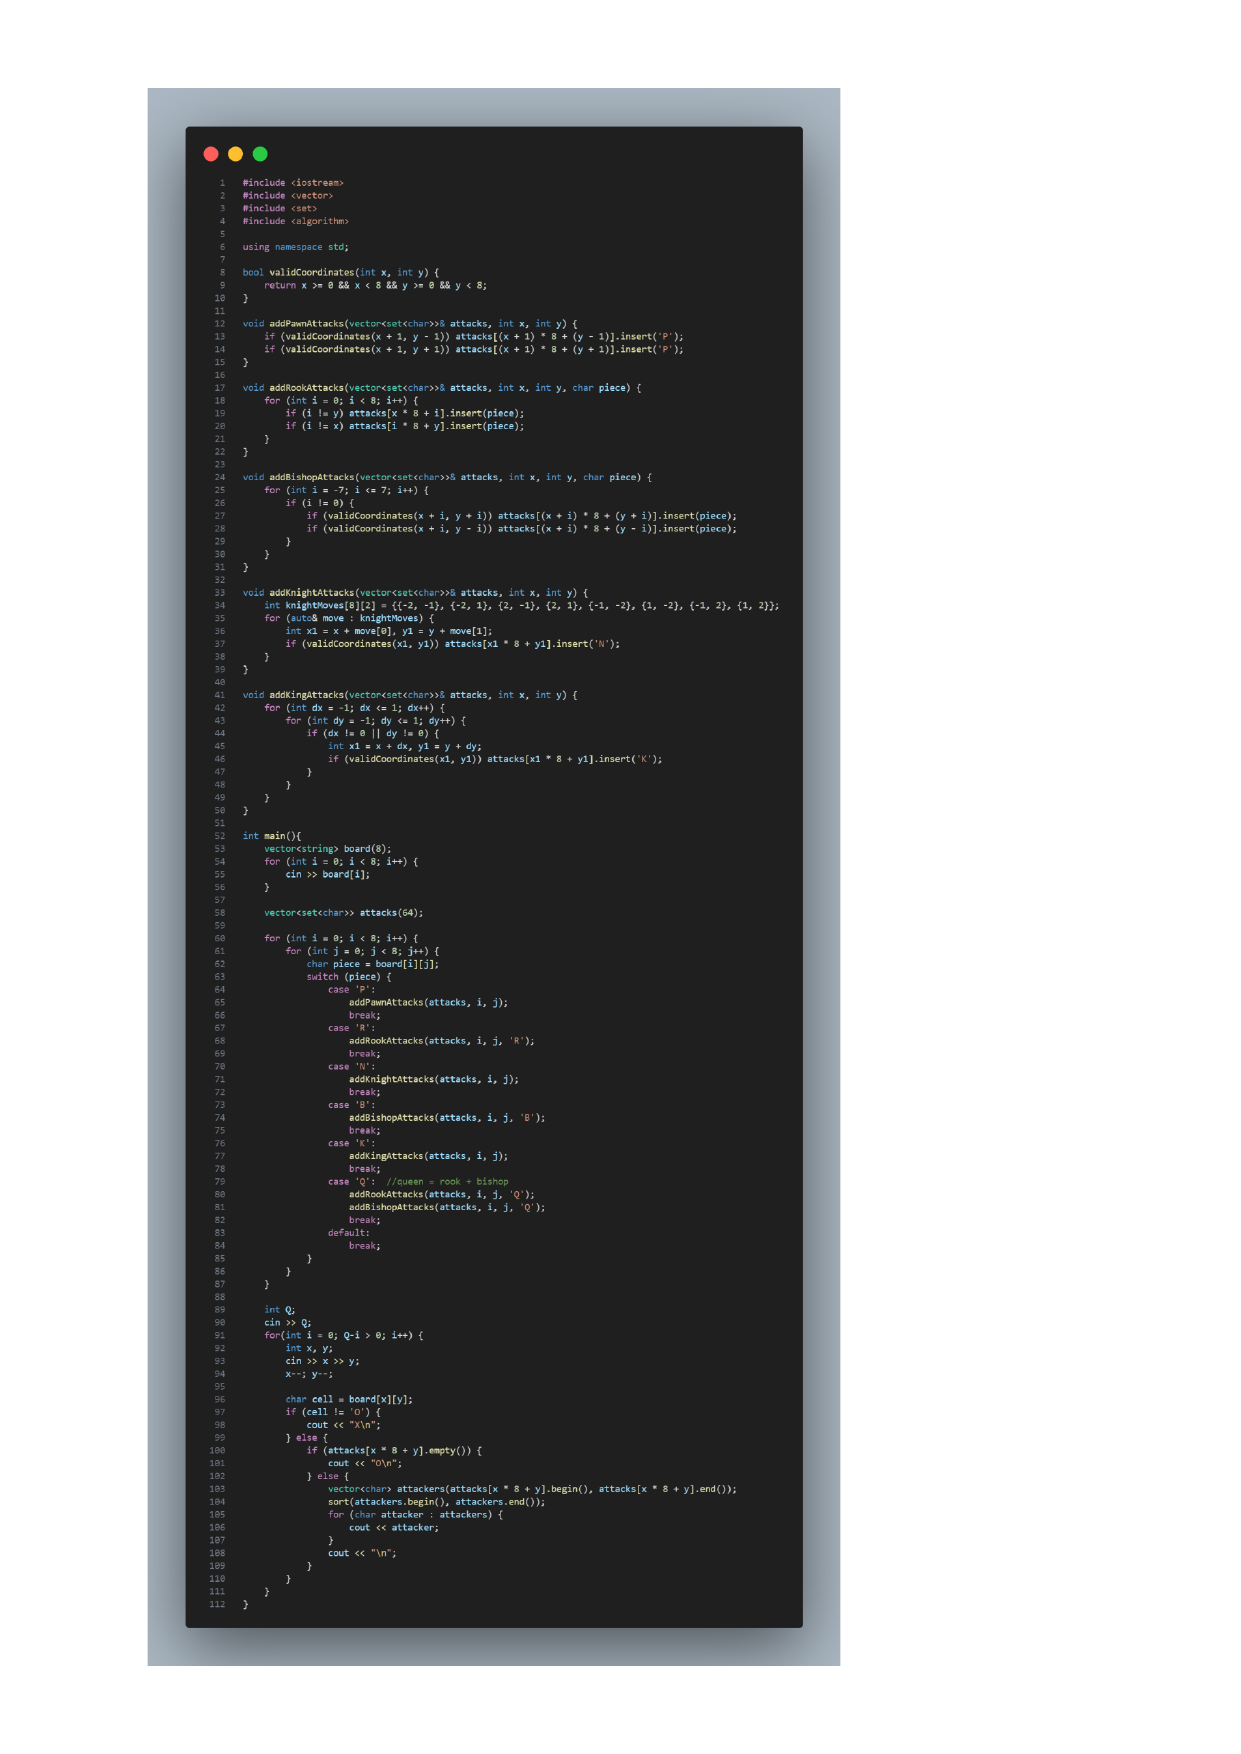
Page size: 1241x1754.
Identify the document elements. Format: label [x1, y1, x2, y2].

picture [147, 88, 841, 1666]
